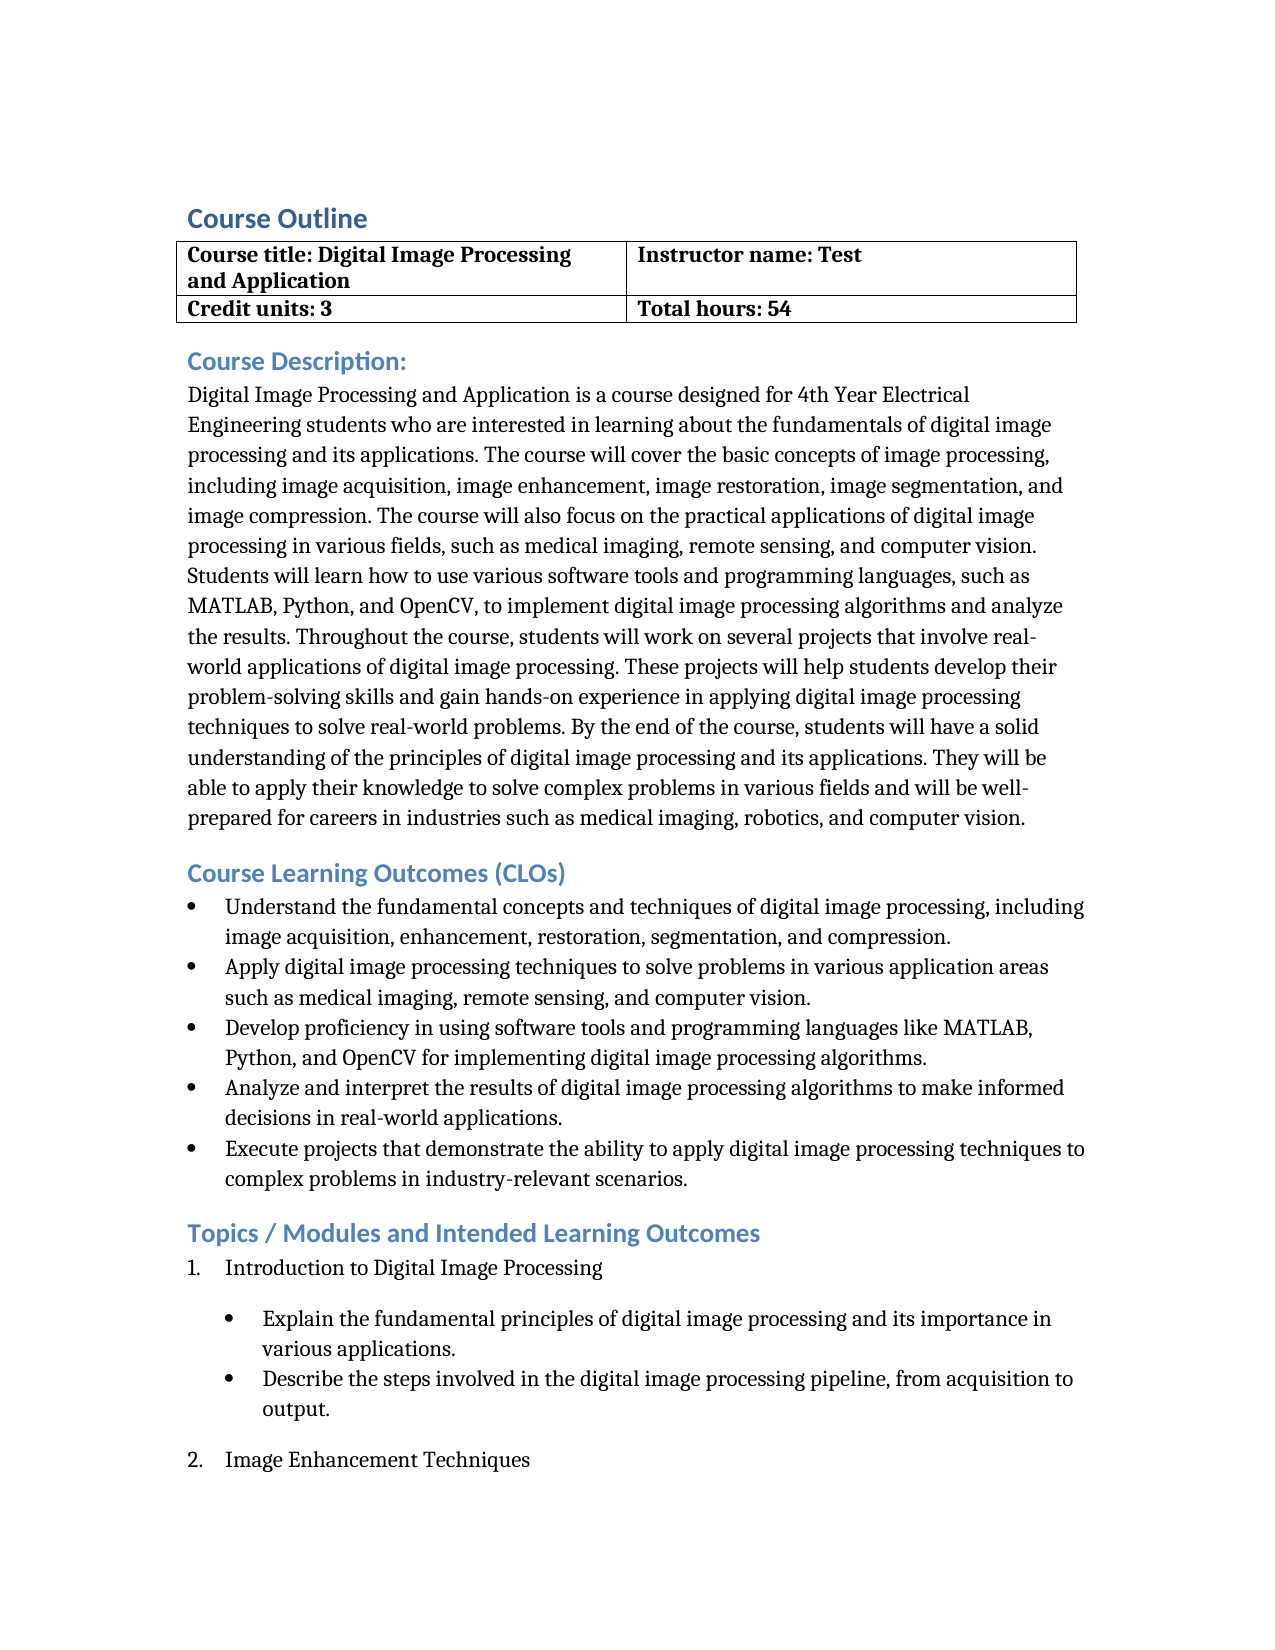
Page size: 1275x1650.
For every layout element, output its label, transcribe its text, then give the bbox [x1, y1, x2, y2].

table_header Instructor name: Test [627, 242, 1076, 295]
list Apply digital image processing techniques to solve problems in various application areas such as medical imaging, remote sensing, and computer vision. [187, 954, 1087, 1011]
list Introduction to Digital Image Processing [187, 1254, 1087, 1281]
list Image Enhancement Techniques [187, 1447, 1087, 1474]
table_cell Total hours: 54 [627, 296, 1076, 322]
table_header Course title: Digital Image Processing and Application [177, 242, 626, 295]
list Develop proficiency in using software tools and programming languages like MATLAB, Python, and OpenCV for implementing digital image processing algorithms. [187, 1014, 1087, 1071]
text Digital Image Processing and Application is a course designed for 4th Year Electrical Engineering students who are interested in learning about the fundamentals of digital image processing and its applications. The course will cover the basic concepts of image processing, including image acquisition, image enhancement, image restoration, image segmentation, and image compression. The course will also focus on the practical applications of digital image processing in various fields, such as medical imaging, remote sensing, and computer vision. Students will learn how to use various software tools and programming languages, such as MATLAB, Python, and OpenCV, to implement digital image processing algorithms and analyze the results. Throughout the course, students will work on several projects that involve real-world applications of digital image processing. These projects will help students develop their problem-solving skills and gain hands-on experience in applying digital image processing techniques to solve real-world problems. By the end of the course, students will have a solid understanding of the principles of digital image processing and its applications. They will be able to apply their knowledge to solve complex problems in various fields and will be well-prepared for careers in industries such as medical imaging, robotics, and computer vision. [187, 382, 1087, 831]
subtitle Course Learning Outcomes (CLOs) [187, 856, 1087, 889]
table_cell Credit units: 3 [177, 296, 626, 322]
subtitle Topics / Modules and Intended Learning Outcomes [187, 1217, 1087, 1250]
list Understand the fundamental concepts and techniques of digital image processing, including image acquisition, enhancement, restoration, segmentation, and compression. [187, 894, 1087, 950]
list Describe the steps involved in the digital image processing pipeline, from acquisition to output. [225, 1366, 1087, 1423]
list Explain the fundamental principles of digital image processing and its importance in various applications. [225, 1306, 1087, 1362]
subtitle Course Description: [187, 344, 1087, 377]
list Execute projects that demonstrate the ability to apply digital image processing techniques to complex problems in industry-relevant scenarios. [187, 1135, 1087, 1192]
subtitle Course Outline [187, 200, 1087, 236]
list Analyze and interpret the results of digital image processing algorithms to make informed decisions in real-world applications. [187, 1075, 1087, 1132]
